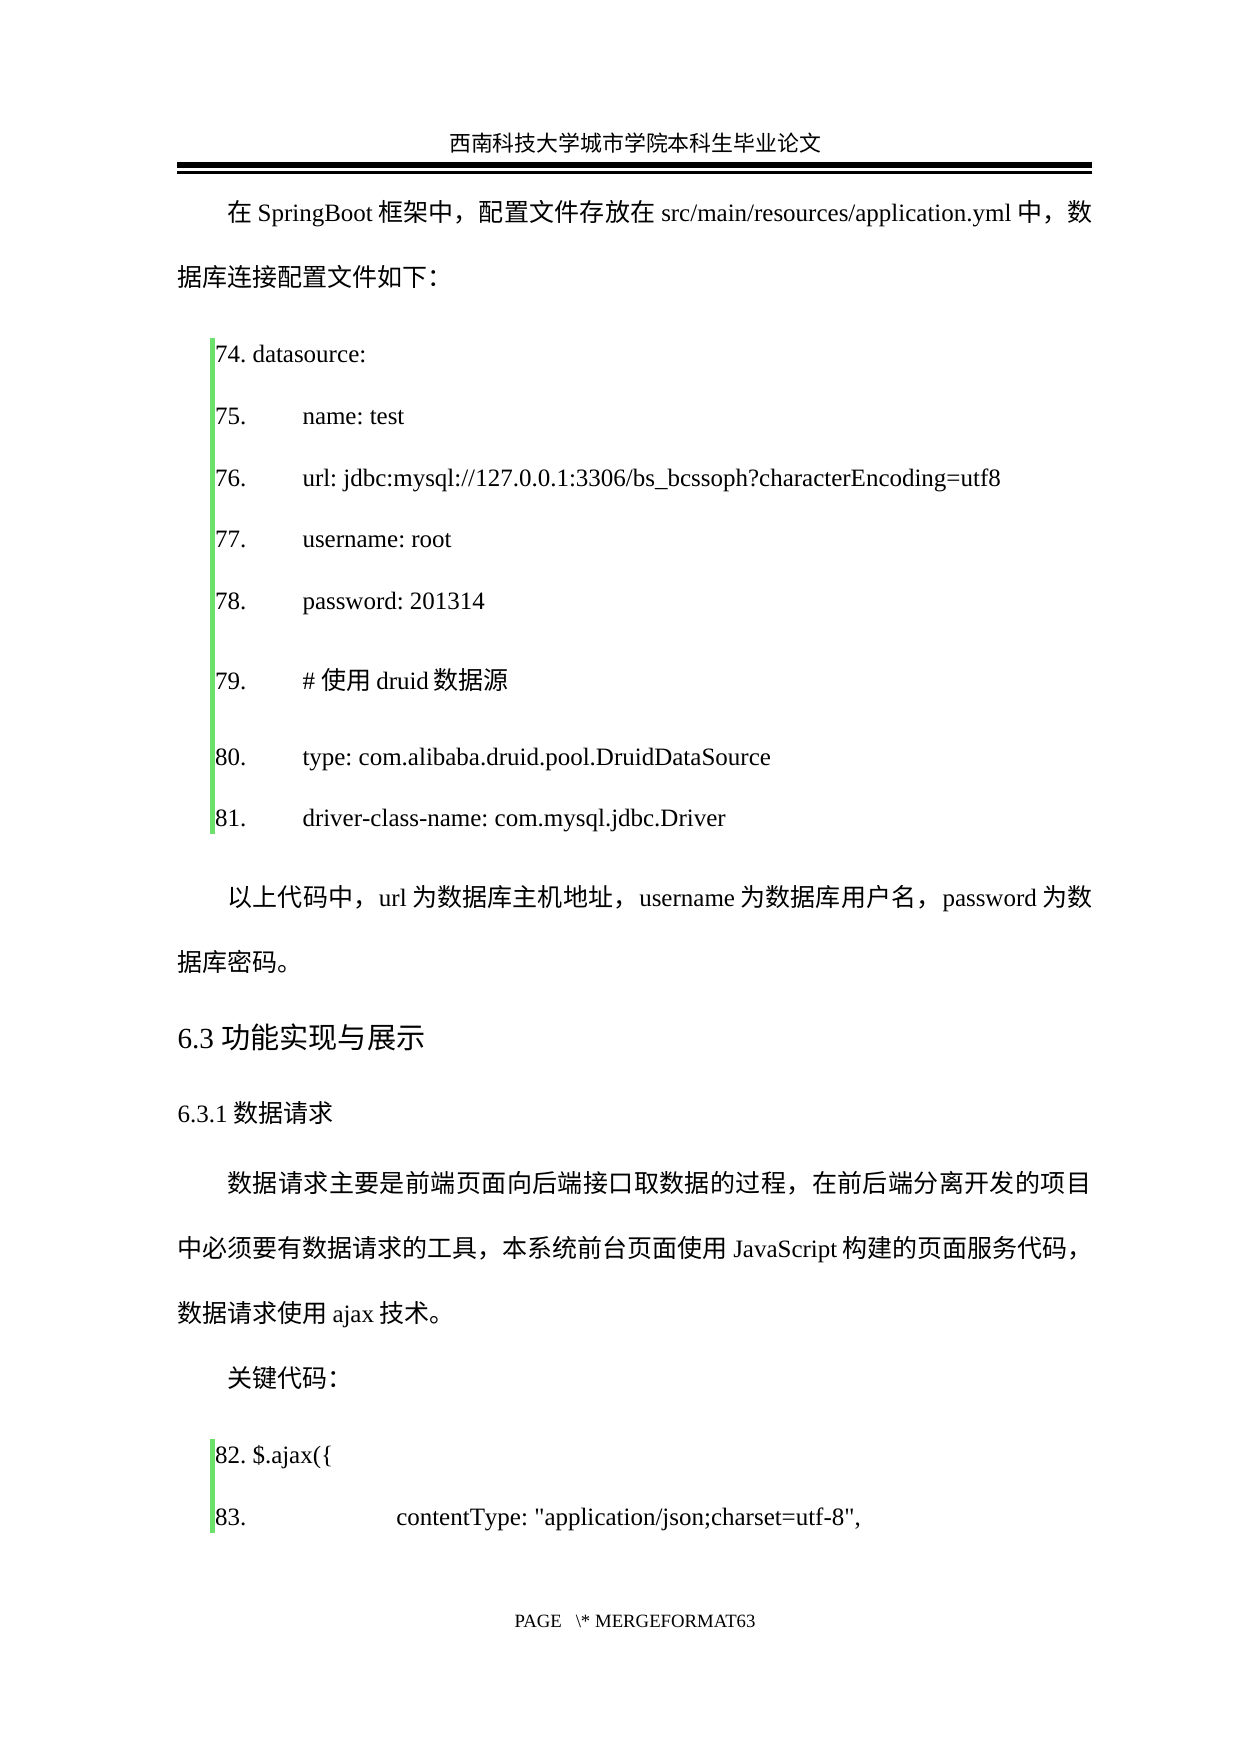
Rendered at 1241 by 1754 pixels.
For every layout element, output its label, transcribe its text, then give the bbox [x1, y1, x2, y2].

text type: com.alibaba.druid.pool.DruidDataSource [215, 740, 1092, 772]
text name: test [215, 399, 1092, 432]
text $.ajax({ [210, 1438, 1092, 1471]
text 数据请求主要是前端页面向后端接口取数据的过程，在前后端分离开发的项目中必须要有数据请求的工具，本系统前台页面使用JavaScript构建的页面服务代码，数据请求使用ajax技术。 [177, 1263, 1092, 1344]
text 6.3.1 数据请求 [177, 1079, 1092, 1144]
text datasource: [210, 337, 1092, 370]
text password: 201314 [215, 584, 1092, 617]
text # 使用druid数据源 [215, 646, 1092, 711]
text 以上代码中，url为数据库主机地址，username为数据库用户名，password为数据库密码。 [177, 863, 1092, 993]
text 数据请求主要是前端页面向后端接口取数据的过程，在前后端分离开发的项目中必须要有数据请求的工具，本系统前台页面使用JavaScript构建的页面服务代码，数据请求使用ajax技术。 [177, 1149, 1092, 1234]
text username: root [215, 522, 1092, 555]
text 关键代码： [177, 1344, 1092, 1409]
text driver-class-name: com.mysql.jdbc.Driver [215, 802, 1092, 834]
text 在SpringBoot框架中，配置文件存放在src/main/resources/application.yml中，数据库连接配置文件如下： [177, 178, 1092, 308]
text url: jdbc:mysql://127.0.0.1:3306/bs_bcssoph?characterEncoding=utf8 [215, 461, 1092, 493]
text 6.3 功能实现与展示 [177, 1004, 1092, 1069]
text contentType: "application/json;charset=utf-8", [215, 1500, 1092, 1533]
